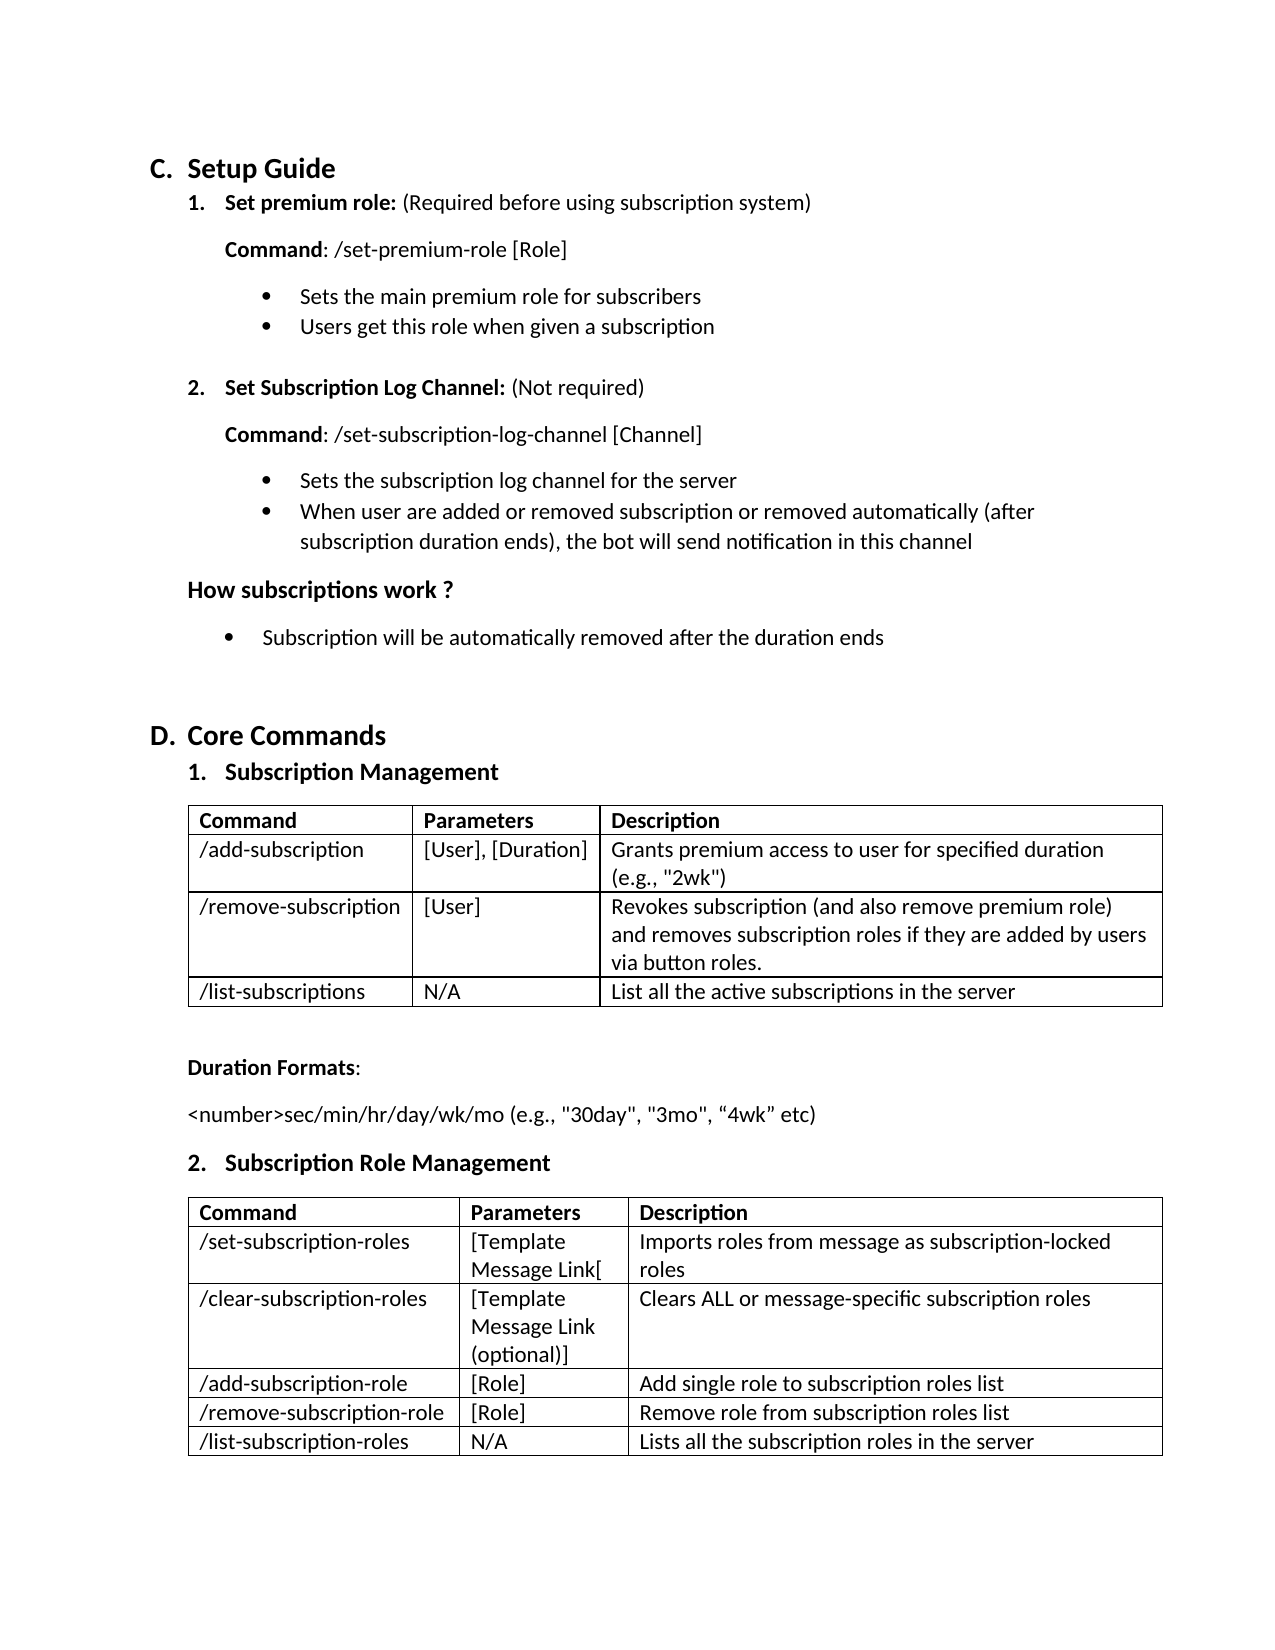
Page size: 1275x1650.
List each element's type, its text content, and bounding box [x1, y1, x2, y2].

table_header Command [189, 806, 412, 834]
table_header Description [601, 806, 1162, 834]
table_cell [User], [Duration] [413, 835, 599, 891]
list Setup Guide [150, 150, 1125, 186]
table_cell Clears ALL or message-specific subscription roles [629, 1284, 1162, 1368]
table_cell /add-subscription-role [189, 1369, 459, 1397]
table_cell /list-subscriptions [189, 978, 412, 1006]
table_header Command [189, 1198, 459, 1226]
text Command: /set-premium-role [Role] [225, 235, 1125, 263]
list Set Subscription Log Channel: (Not required) [187, 373, 1125, 401]
table_cell /set-subscription-roles [189, 1227, 459, 1283]
table_cell /list-subscription-roles [189, 1427, 459, 1455]
table_cell [Template Message Link[ [460, 1227, 628, 1283]
table_cell Lists all the subscription roles in the server [629, 1427, 1162, 1455]
list Set premium role: (Required before using subscription system) [187, 188, 1125, 216]
list Subscription will be automatically removed after the duration ends [225, 623, 1125, 651]
table_header Description [629, 1198, 1162, 1226]
table_cell N/A [460, 1427, 628, 1455]
list Sets the subscription log channel for the server [262, 467, 1125, 494]
list When user are added or removed subscription or removed automatically (after subscription duration ends), the bot will send notification in this channel [262, 497, 1125, 555]
text <number>sec/min/hr/day/wk/mo (e.g., "30day", "3mo", “4wk” etc) [187, 1100, 1125, 1128]
table_cell Add single role to subscription roles list [629, 1369, 1162, 1397]
table_cell [Template Message Link (optional)] [460, 1284, 628, 1368]
table_header Parameters [460, 1198, 628, 1226]
list Core Commands [150, 717, 1125, 753]
text How subscriptions work ? [187, 574, 1125, 604]
table_cell List all the active subscriptions in the server [601, 978, 1162, 1006]
list Users get this role when given a subscription [262, 312, 1125, 340]
table_cell /add-subscription [189, 835, 412, 891]
text Command: /set-subscription-log-channel [Channel] [225, 420, 1125, 448]
table_cell /remove-subscription-role [189, 1398, 459, 1426]
table_cell [Role] [460, 1398, 628, 1426]
table_cell /remove-subscription [189, 893, 412, 976]
table_cell [User] [413, 893, 599, 976]
list Sets the main premium role for subscribers [262, 282, 1125, 310]
table_cell N/A [413, 978, 599, 1006]
table_cell Imports roles from message as subscription-locked roles [629, 1227, 1162, 1283]
text Duration Formats: [187, 1053, 1125, 1081]
table_header Parameters [413, 806, 599, 834]
list Subscription Management [187, 756, 1125, 786]
table_cell Grants premium access to user for specified duration (e.g., "2wk") [601, 835, 1162, 891]
table_cell /clear-subscription-roles [189, 1284, 459, 1368]
table_cell Remove role from subscription roles list [629, 1398, 1162, 1426]
table_cell Revokes subscription (and also remove premium role) and removes subscription roles if they are added by users via button roles. [601, 893, 1162, 976]
list Subscription Role Management [187, 1147, 1125, 1178]
table_cell [Role] [460, 1369, 628, 1397]
